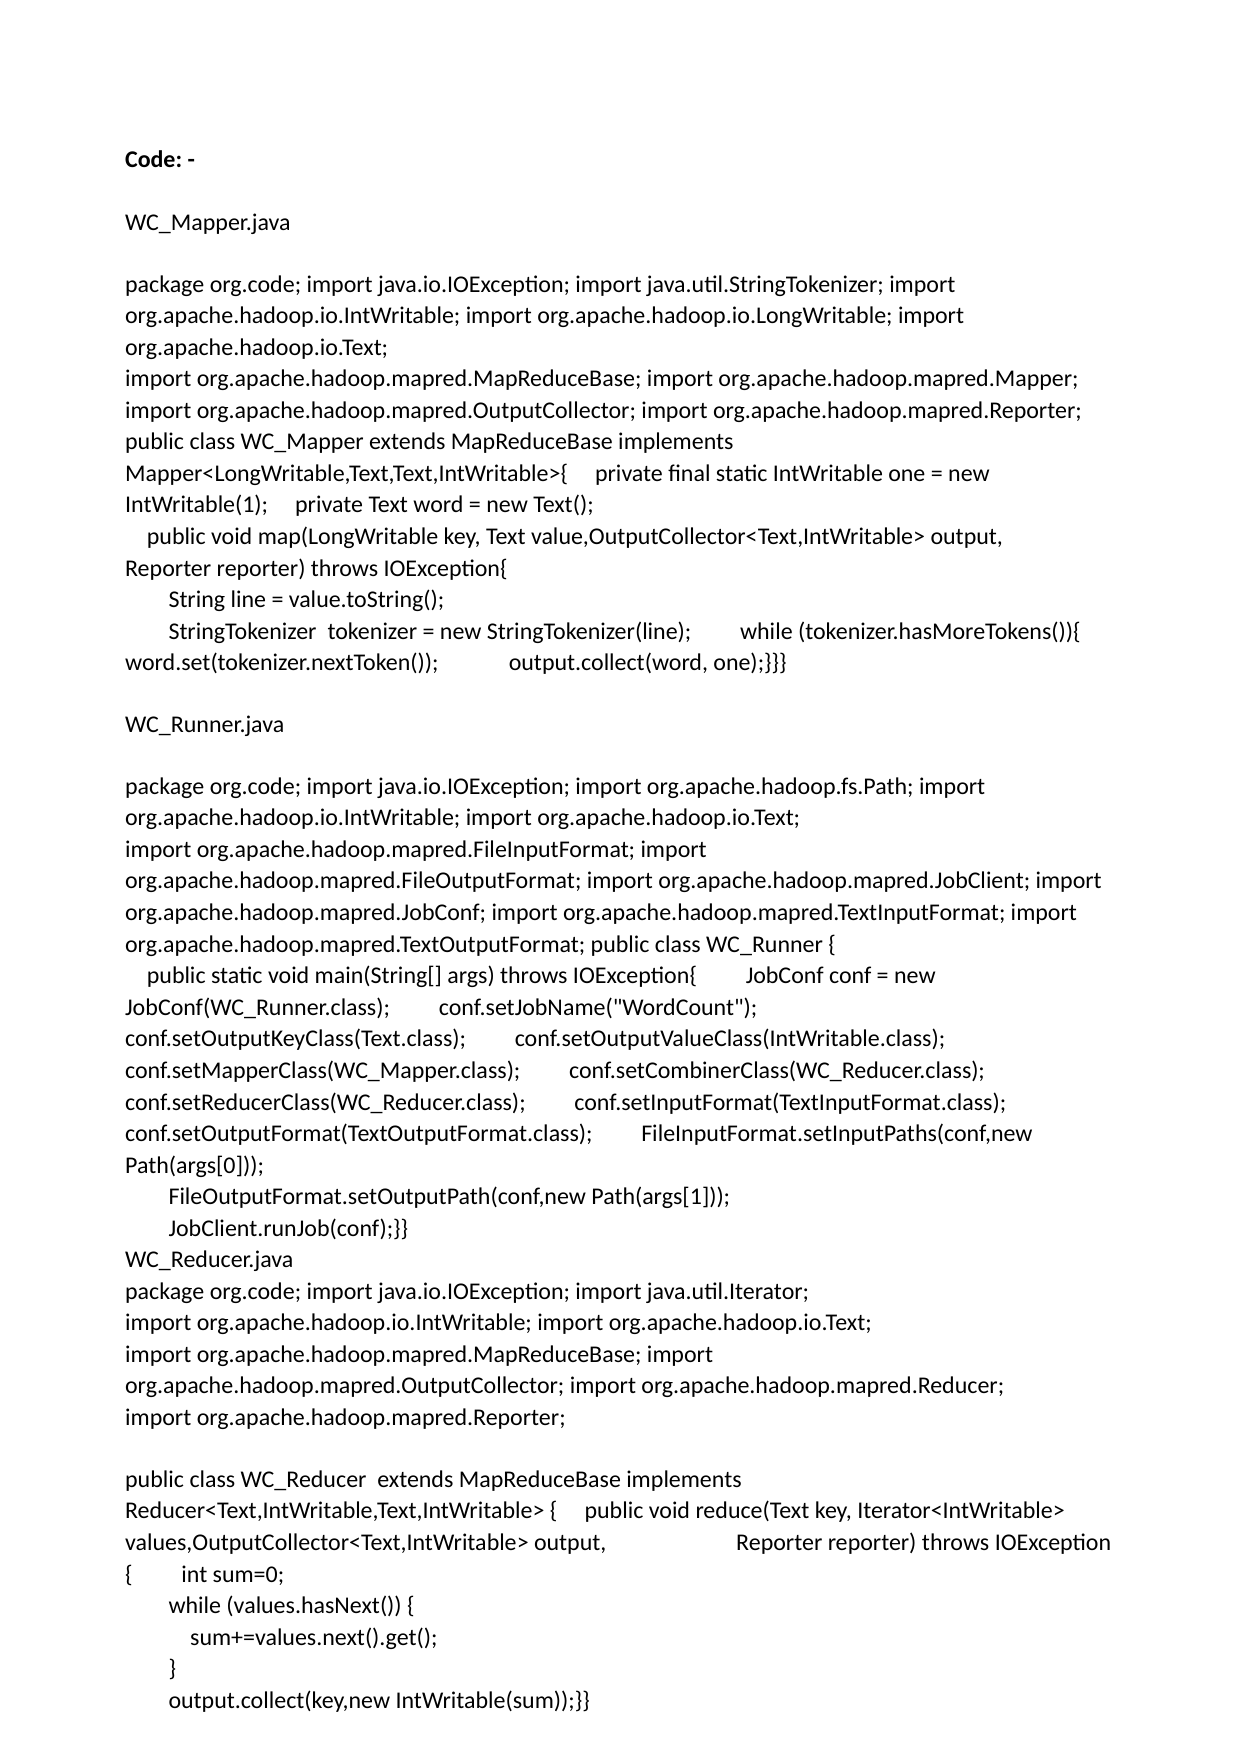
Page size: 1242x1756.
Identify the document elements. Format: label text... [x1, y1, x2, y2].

text WC_Runner.java [125, 709, 1121, 738]
text output.collect(key,new IntWritable(sum));}} [125, 1685, 1121, 1714]
text while (values.hasNext()) { [125, 1590, 1121, 1619]
text WC_Reducer.java [125, 1244, 1121, 1274]
text public class WC_Reducer extends MapReduceBase implements Reducer<Text,IntWritable,Text,IntWritable> { public void reduce(Text key, Iterator<IntWritable> values,OutputCollector<Text,IntWritable> output, Reporter reporter) throws IOException { int sum=0; [125, 1464, 1121, 1588]
text package org.code; import java.io.IOException; import org.apache.hadoop.fs.Path; import org.apache.hadoop.io.IntWritable; import org.apache.hadoop.io.Text; [125, 771, 1121, 832]
text WC_Mapper.java [125, 207, 1121, 236]
text package org.code; import java.io.IOException; import java.util.Iterator; [125, 1276, 1121, 1305]
text } [125, 1653, 1121, 1683]
text import org.apache.hadoop.mapred.Reporter; [125, 1402, 1121, 1431]
text public static void main(String[] args) throws IOException{ JobConf conf = new JobConf(WC_Runner.class); conf.setJobName("WordCount"); conf.setOutputKeyClass(Text.class); conf.setOutputValueClass(IntWritable.class); conf.setMapperClass(WC_Mapper.class); conf.setCombinerClass(WC_Reducer.class); conf.setReducerClass(WC_Reducer.class); conf.setInputFormat(TextInputFormat.class); conf.setOutputFormat(TextOutputFormat.class); FileInputFormat.setInputPaths(conf,new Path(args[0])); [125, 960, 1121, 1179]
text public void map(LongWritable key, Text value,OutputCollector<Text,IntWritable> output, Reporter reporter) throws IOException{ [125, 521, 1121, 582]
text sum+=values.next().get(); [125, 1622, 1121, 1651]
text JobClient.runJob(conf);}} [125, 1213, 1121, 1242]
text String line = value.toString(); [125, 584, 1121, 613]
text import org.apache.hadoop.mapred.FileInputFormat; import org.apache.hadoop.mapred.FileOutputFormat; import org.apache.hadoop.mapred.JobClient; import org.apache.hadoop.mapred.JobConf; import org.apache.hadoop.mapred.TextInputFormat; import org.apache.hadoop.mapred.TextOutputFormat; public class WC_Runner { [125, 834, 1121, 958]
text package org.code; import java.io.IOException; import java.util.StringTokenizer; import org.apache.hadoop.io.IntWritable; import org.apache.hadoop.io.LongWritable; import org.apache.hadoop.io.Text; [125, 269, 1121, 361]
text import org.apache.hadoop.mapred.MapReduceBase; import org.apache.hadoop.mapred.Mapper; import org.apache.hadoop.mapred.OutputCollector; import org.apache.hadoop.mapred.Reporter; public class WC_Mapper extends MapReduceBase implements Mapper<LongWritable,Text,Text,IntWritable>{ private final static IntWritable one = new IntWritable(1); private Text word = new Text(); [125, 363, 1121, 519]
text Code: - [125, 144, 1121, 173]
text import org.apache.hadoop.mapred.MapReduceBase; import org.apache.hadoop.mapred.OutputCollector; import org.apache.hadoop.mapred.Reducer; [125, 1339, 1121, 1400]
text StringTokenizer tokenizer = new StringTokenizer(line); while (tokenizer.hasMoreTokens()){ word.set(tokenizer.nextToken()); output.collect(word, one);}}} [125, 616, 1121, 677]
text FileOutputFormat.setOutputPath(conf,new Path(args[1])); [125, 1181, 1121, 1211]
text import org.apache.hadoop.io.IntWritable; import org.apache.hadoop.io.Text; [125, 1307, 1121, 1337]
